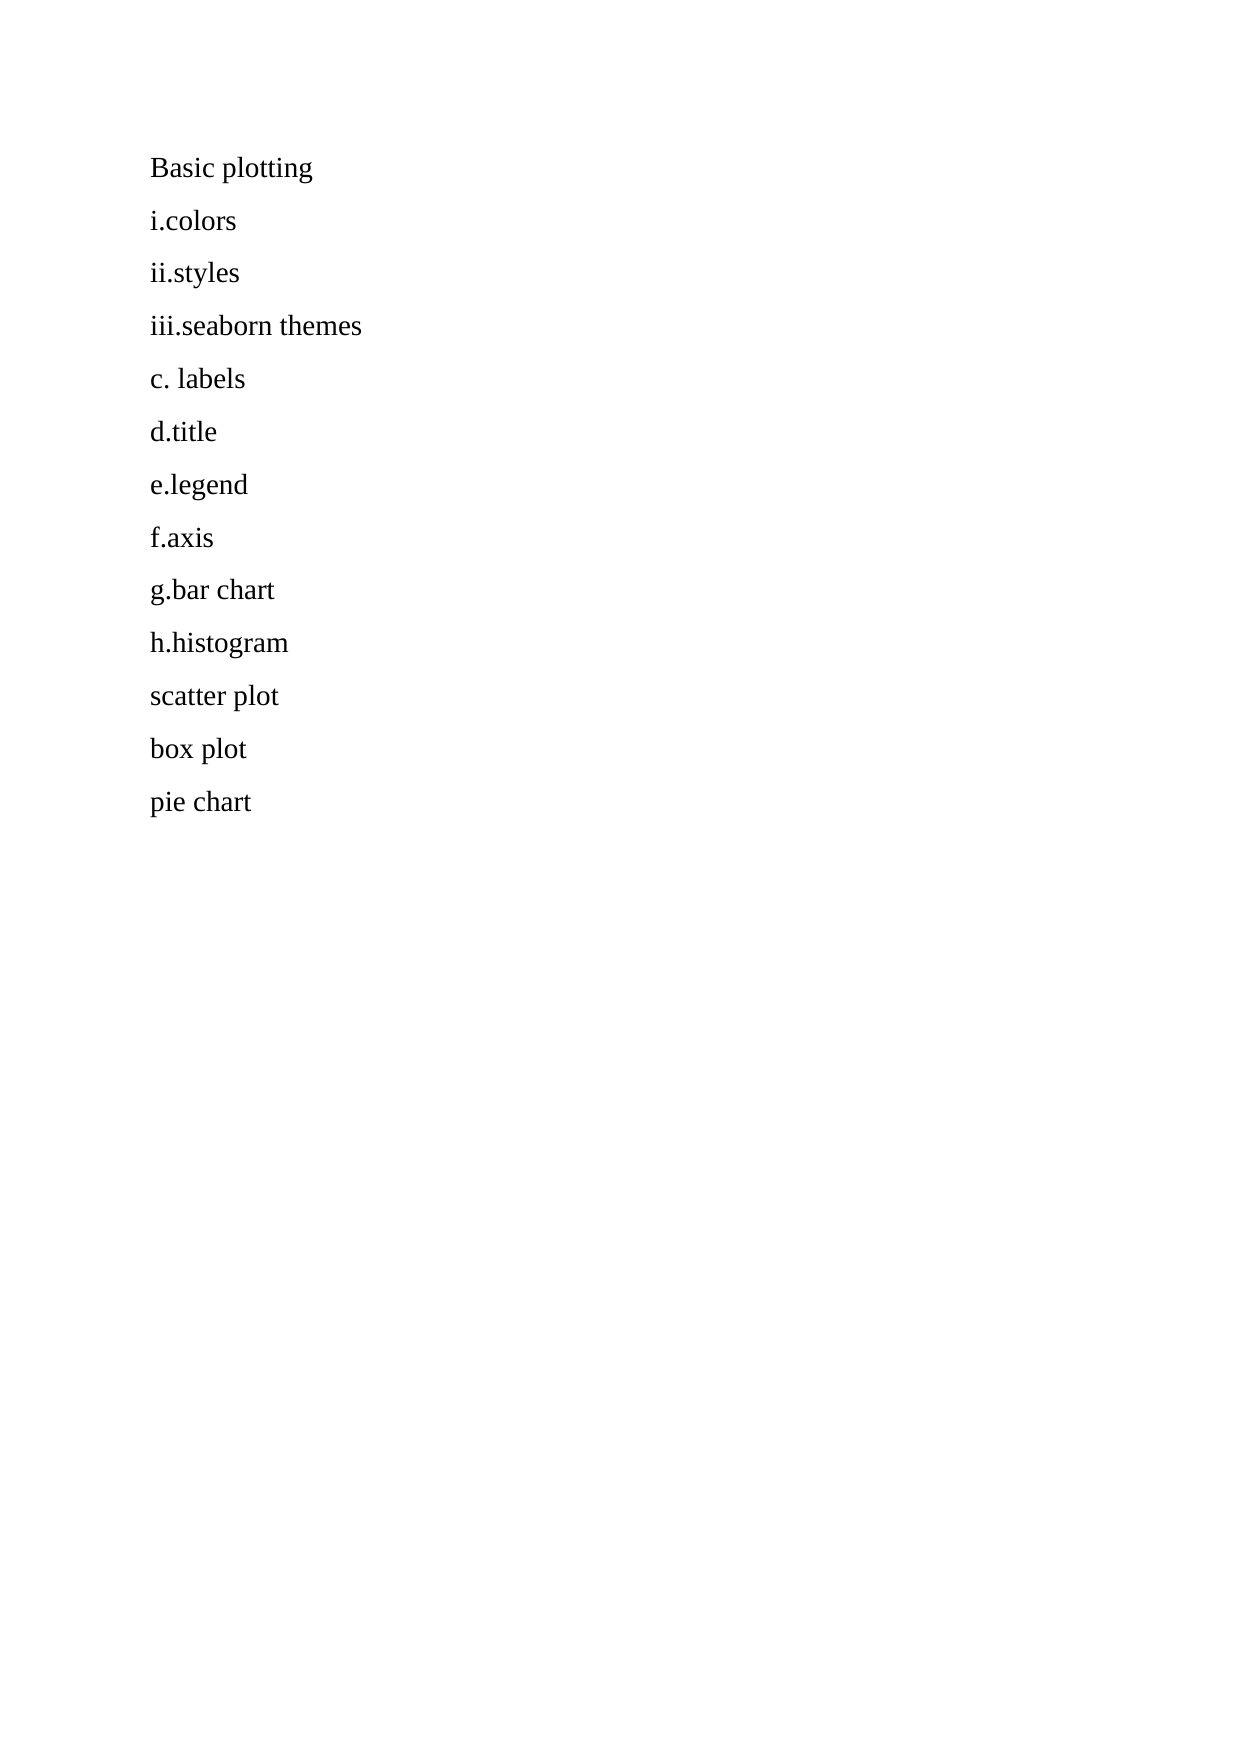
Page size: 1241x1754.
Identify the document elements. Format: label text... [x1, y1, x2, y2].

text c. labels [150, 361, 1090, 395]
text e.legend [150, 467, 1090, 500]
text ii.styles [150, 256, 1090, 289]
text g.bar chart [150, 572, 1090, 606]
text pie chart [150, 784, 1090, 817]
text scatter plot [150, 678, 1090, 712]
text i.colors [150, 203, 1090, 236]
text box plot [150, 731, 1090, 764]
text iii.seaborn themes [150, 308, 1090, 342]
text d.title [150, 414, 1090, 448]
text Basic plotting [150, 150, 1090, 183]
text h.histogram [150, 625, 1090, 659]
text f.axis [150, 520, 1090, 553]
